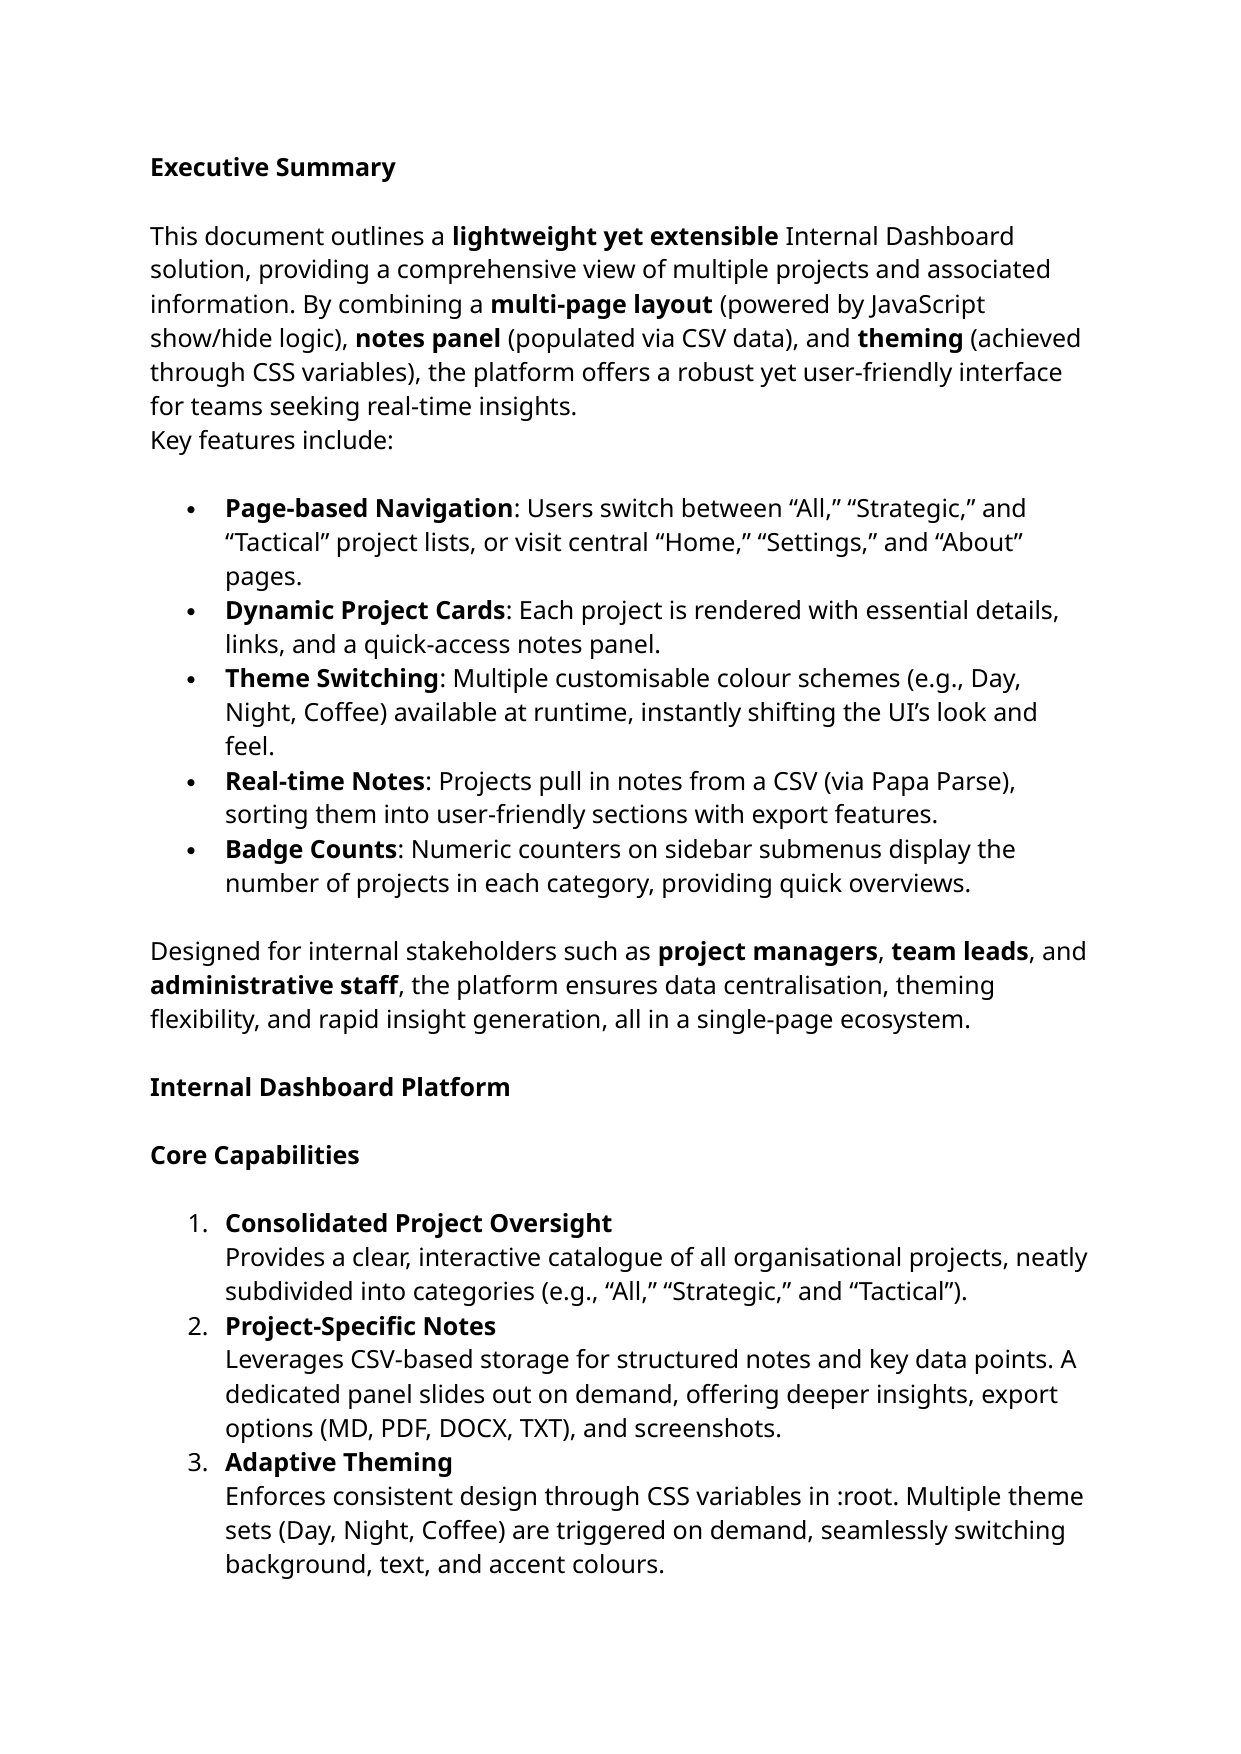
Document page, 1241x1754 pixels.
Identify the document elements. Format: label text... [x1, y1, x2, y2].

list Page-based Navigation: Users switch between “All,” “Strategic,” and “Tactical” project lists, or visit central “Home,” “Settings,” and “About” pages. [187, 491, 1090, 593]
text Key features include: [150, 422, 1090, 457]
list Adaptive Theming Enforces consistent design through CSS variables in :root. Multiple theme sets (Day, Night, Coffee) are triggered on demand, seamlessly switching background, text, and accent colours. [187, 1444, 1090, 1581]
text Designed for internal stakeholders such as project managers, team leads, and administrative staff, the platform ensures data centralisation, theming flexibility, and rapid insight generation, all in a single-page ecosystem. [150, 933, 1090, 1036]
list Consolidated Project Oversight Provides a clear, interactive catalogue of all organisational projects, neatly subdivided into categories (e.g., “All,” “Strategic,” and “Tactical”). [187, 1206, 1090, 1308]
list Badge Counts: Numeric counters on sidebar submenus display the number of projects in each category, providing quick overviews. [187, 831, 1090, 899]
list Theme Switching: Multiple customisable colour schemes (e.g., Day, Night, Coffee) available at runtime, instantly shifting the UI’s look and feel. [187, 661, 1090, 763]
list Real-time Notes: Projects pull in notes from a CSV (via Papa Parse), sorting them into user-friendly sections with export features. [187, 763, 1090, 831]
list Dynamic Project Cards: Each project is rendered with essential details, links, and a quick-access notes panel. [187, 593, 1090, 661]
text Executive Summary [150, 150, 1090, 184]
text This document outlines a lightweight yet extensible Internal Dashboard solution, providing a comprehensive view of multiple projects and associated information. By combining a multi-page layout (powered by JavaScript show/hide logic), notes panel (populated via CSV data), and theming (achieved through CSS variables), the platform offers a robust yet user-friendly interface for teams seeking real-time insights. [150, 218, 1090, 422]
list Project-Specific Notes Leverages CSV-based storage for structured notes and key data points. A dedicated panel slides out on demand, offering deeper insights, export options (MD, PDF, DOCX, TXT), and screenshots. [187, 1308, 1090, 1444]
text Core Capabilities [150, 1138, 1090, 1172]
text Internal Dashboard Platform [150, 1070, 1090, 1104]
